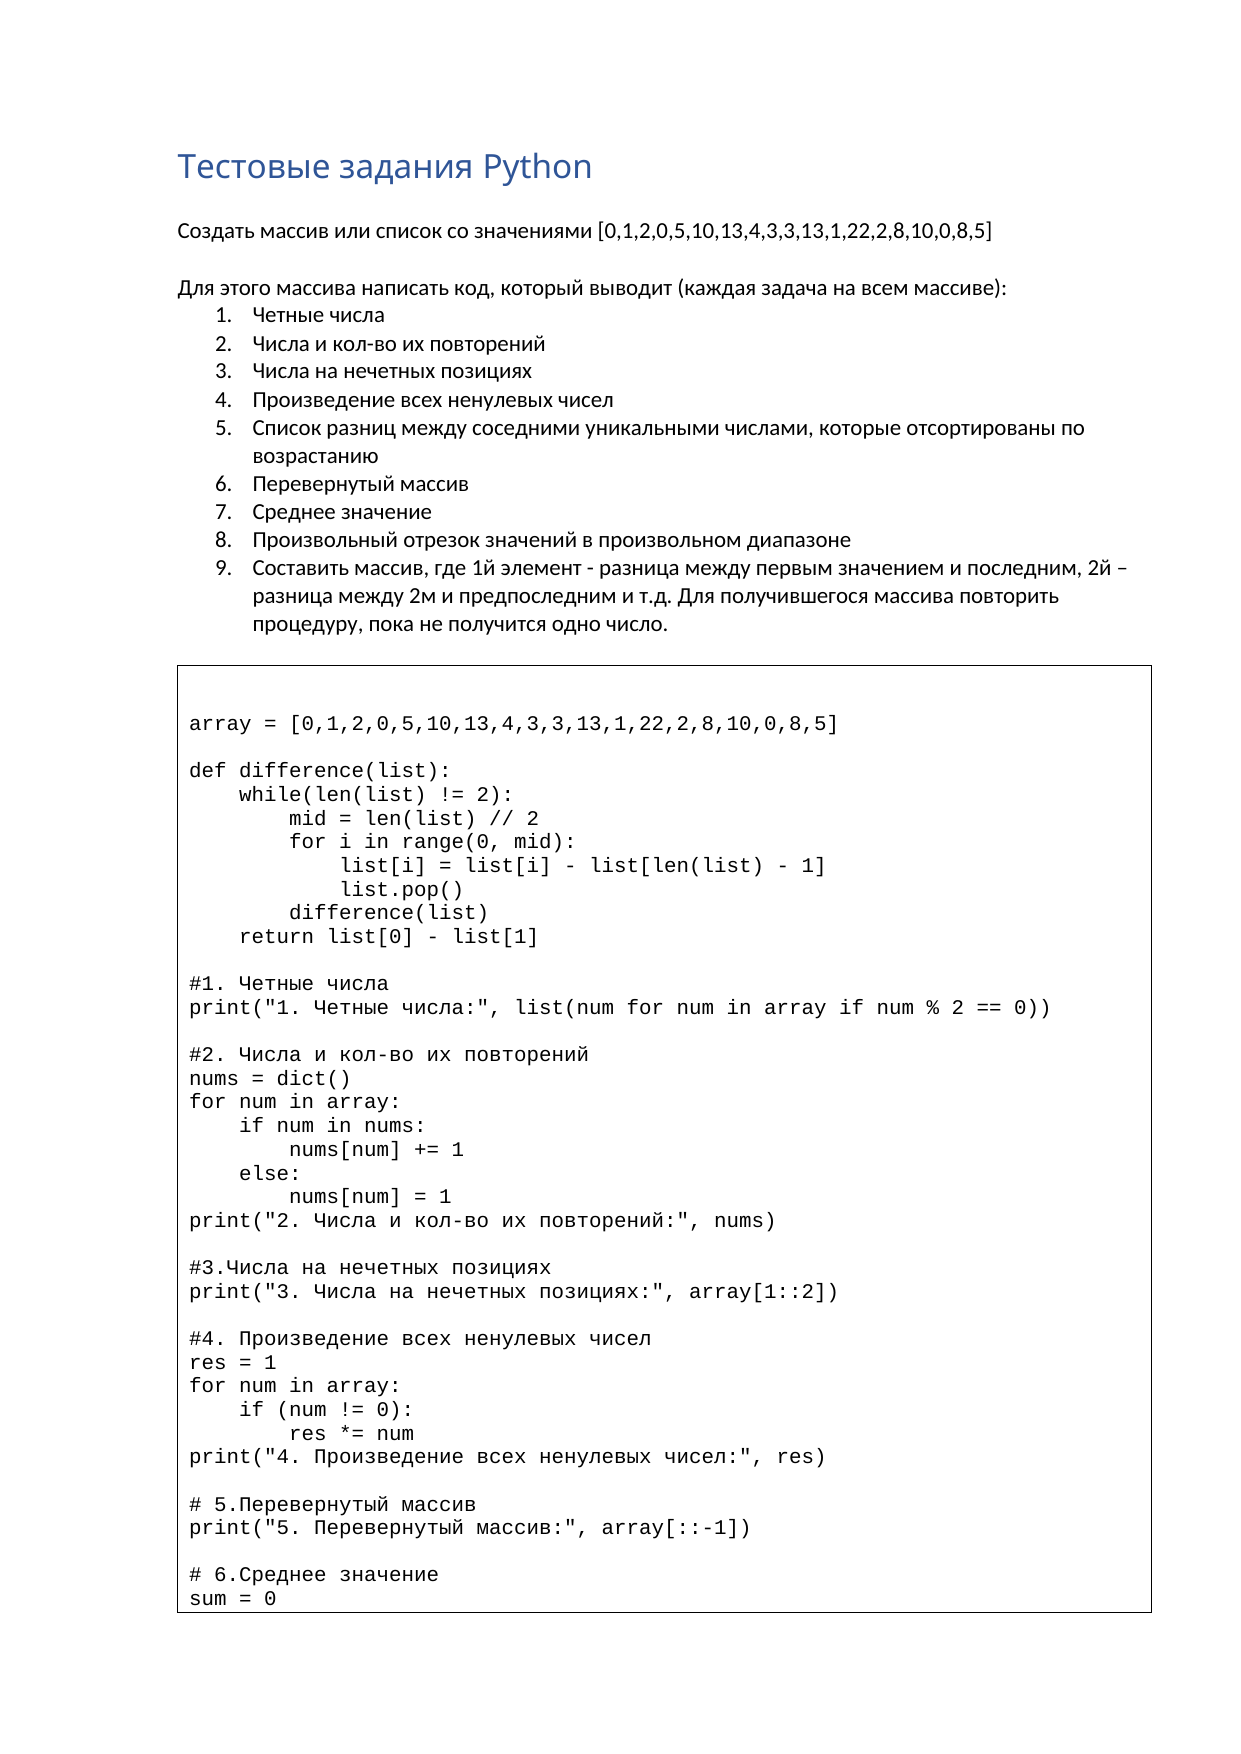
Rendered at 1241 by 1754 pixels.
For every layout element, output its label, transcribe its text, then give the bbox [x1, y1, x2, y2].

list Перевернутый массив [215, 469, 1152, 497]
text Создать массив или список со значениями [0,1,2,0,5,10,13,4,3,3,13,1,22,2,8,10,0,8,5] [177, 217, 1152, 244]
list Числа на нечетных позициях [215, 357, 1152, 385]
subtitle Тестовые задания Python [177, 143, 1152, 188]
list Список разниц между соседними уникальными числами, которые отсортированы по возрастанию [215, 413, 1152, 469]
text Для этого массива написать код, который выводит (каждая задача на всем массиве): [177, 273, 1152, 301]
list Произвольный отрезок значений в произвольном диапазоне [215, 525, 1152, 553]
list Составить массив, где 1й элемент - разница между первым значением и последним, 2й – разница между 2м и предпоследним и т.д. Для получившегося массива повторить процедуру, пока не получится одно число. [215, 553, 1152, 637]
list Среднее значение [215, 497, 1152, 525]
list Произведение всех ненулевых чисел [215, 385, 1152, 413]
list Числа и кол-во их повторений [215, 329, 1152, 357]
list Четные числа [215, 301, 1152, 329]
